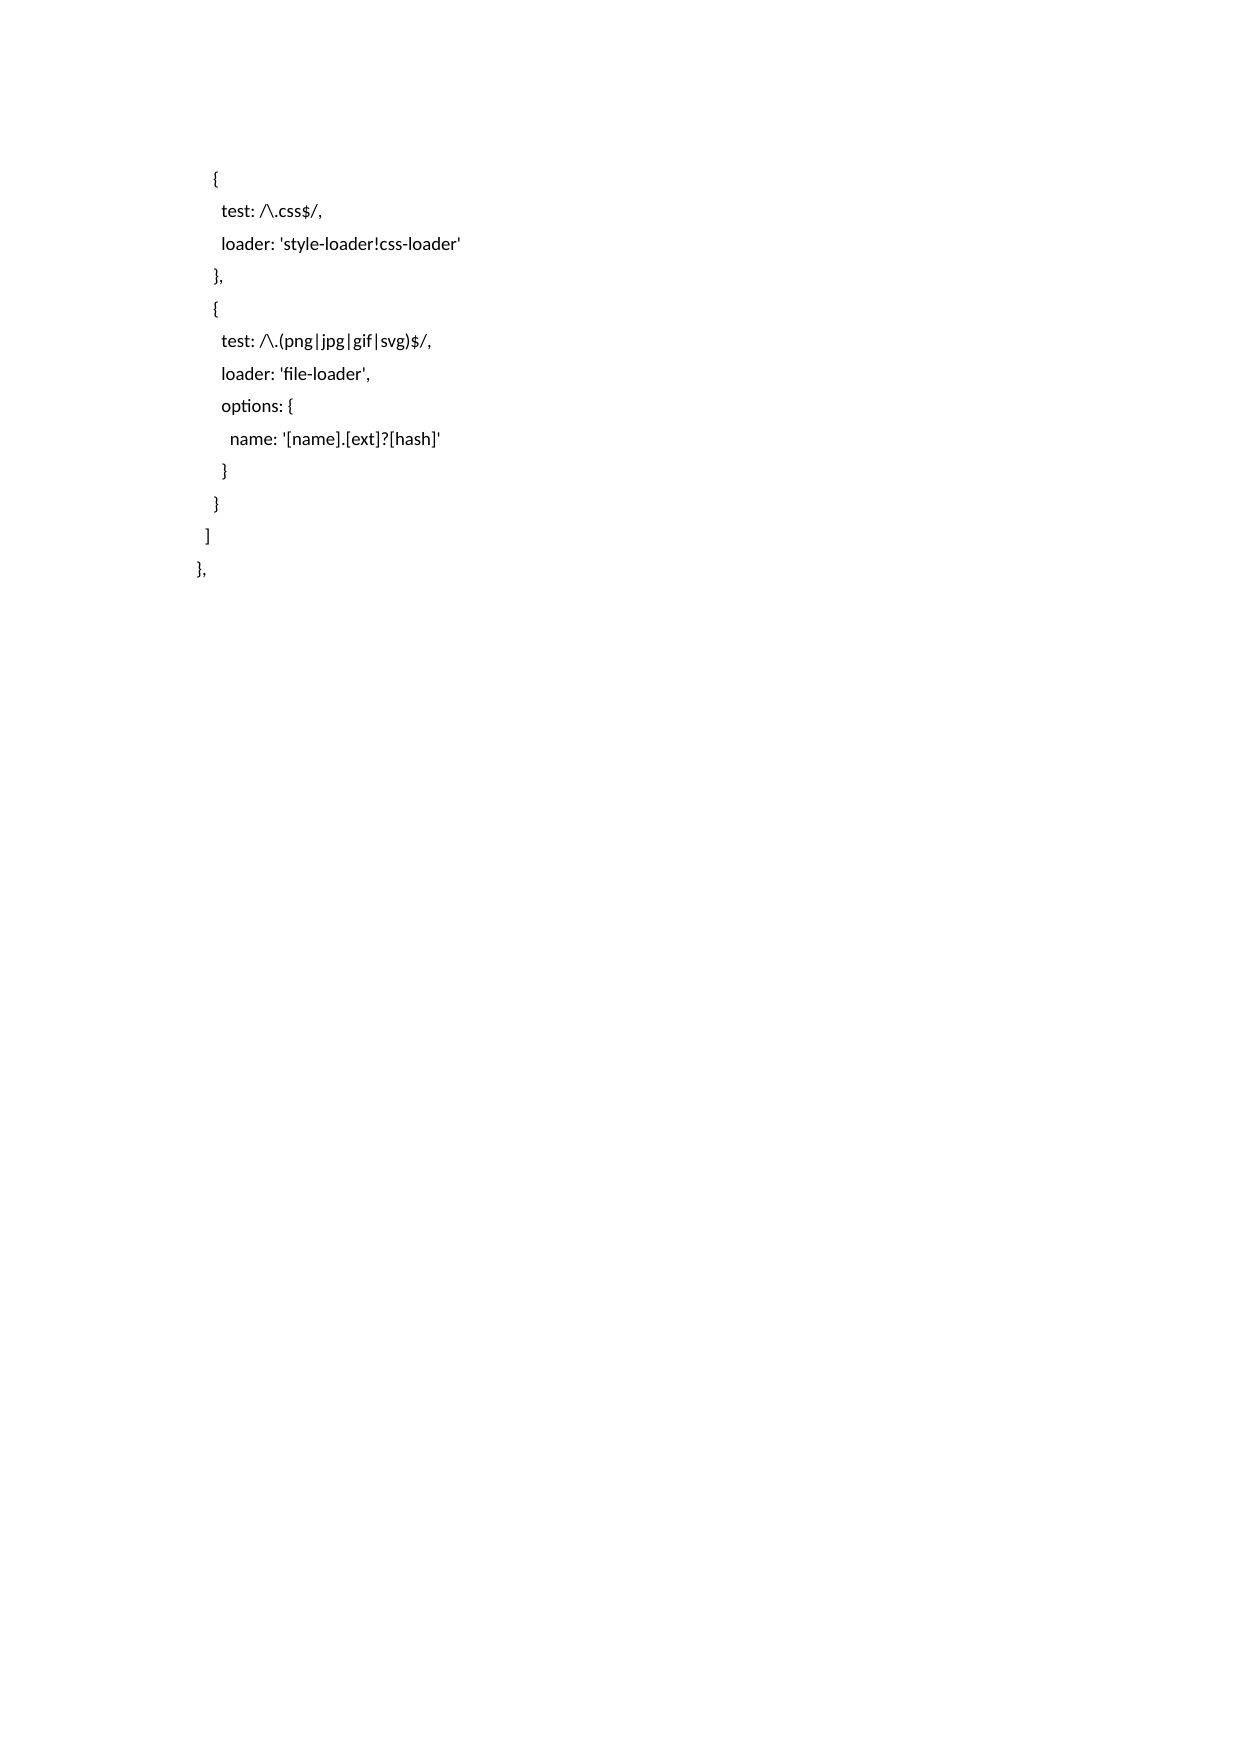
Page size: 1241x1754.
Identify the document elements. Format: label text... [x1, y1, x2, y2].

text { [187, 292, 1053, 324]
text test: /\.(png|jpg|gif|svg)$/, [187, 324, 1053, 357]
text { [187, 162, 1053, 194]
text }, [187, 552, 1053, 584]
text loader: 'file-loader', [187, 357, 1053, 389]
text } [187, 454, 1053, 487]
text name: '[name].[ext]?[hash]' [187, 422, 1053, 454]
text } [187, 487, 1053, 519]
text options: { [187, 389, 1053, 422]
text }, [187, 259, 1053, 292]
text test: /\.css$/, [187, 194, 1053, 227]
text ] [187, 519, 1053, 552]
text loader: 'style-loader!css-loader' [187, 227, 1053, 259]
